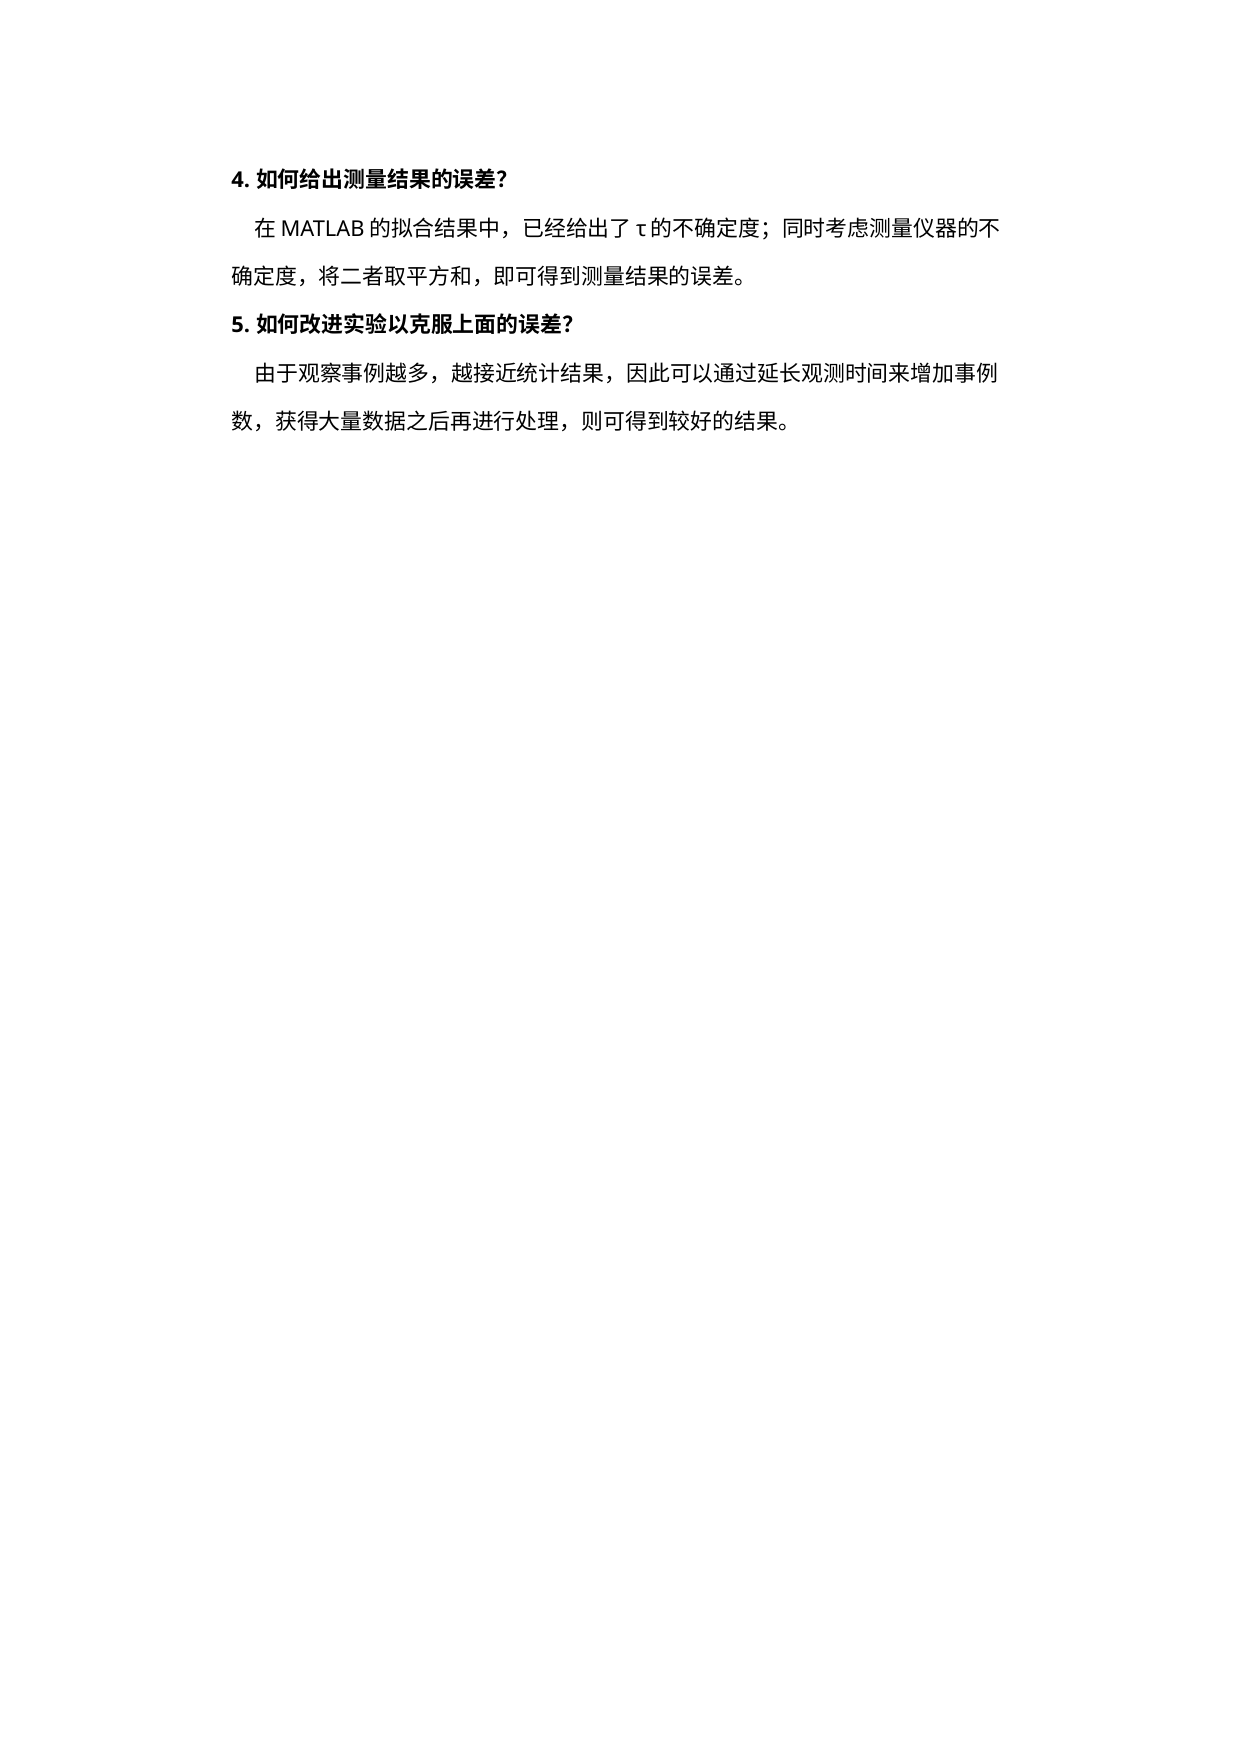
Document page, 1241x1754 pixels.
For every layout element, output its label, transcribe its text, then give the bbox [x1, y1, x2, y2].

text 数，获得大量数据之后再进行处理，则可得到较好的结果。 [187, 404, 1053, 436]
text 确定度，将二者取平方和，即可得到测量结果的误差。 [187, 259, 1053, 291]
text 4. 如何给出测量结果的误差？ [187, 162, 1053, 194]
text 由于观察事例越多，越接近统计结果，因此可以通过延长观测时间来增加事例 [187, 355, 1053, 388]
text 5. 如何改进实验以克服上面的误差？ [187, 307, 1053, 339]
text 在MATLAB的拟合结果中，已经给出了τ的不确定度；同时考虑测量仪器的不 [187, 210, 1053, 243]
